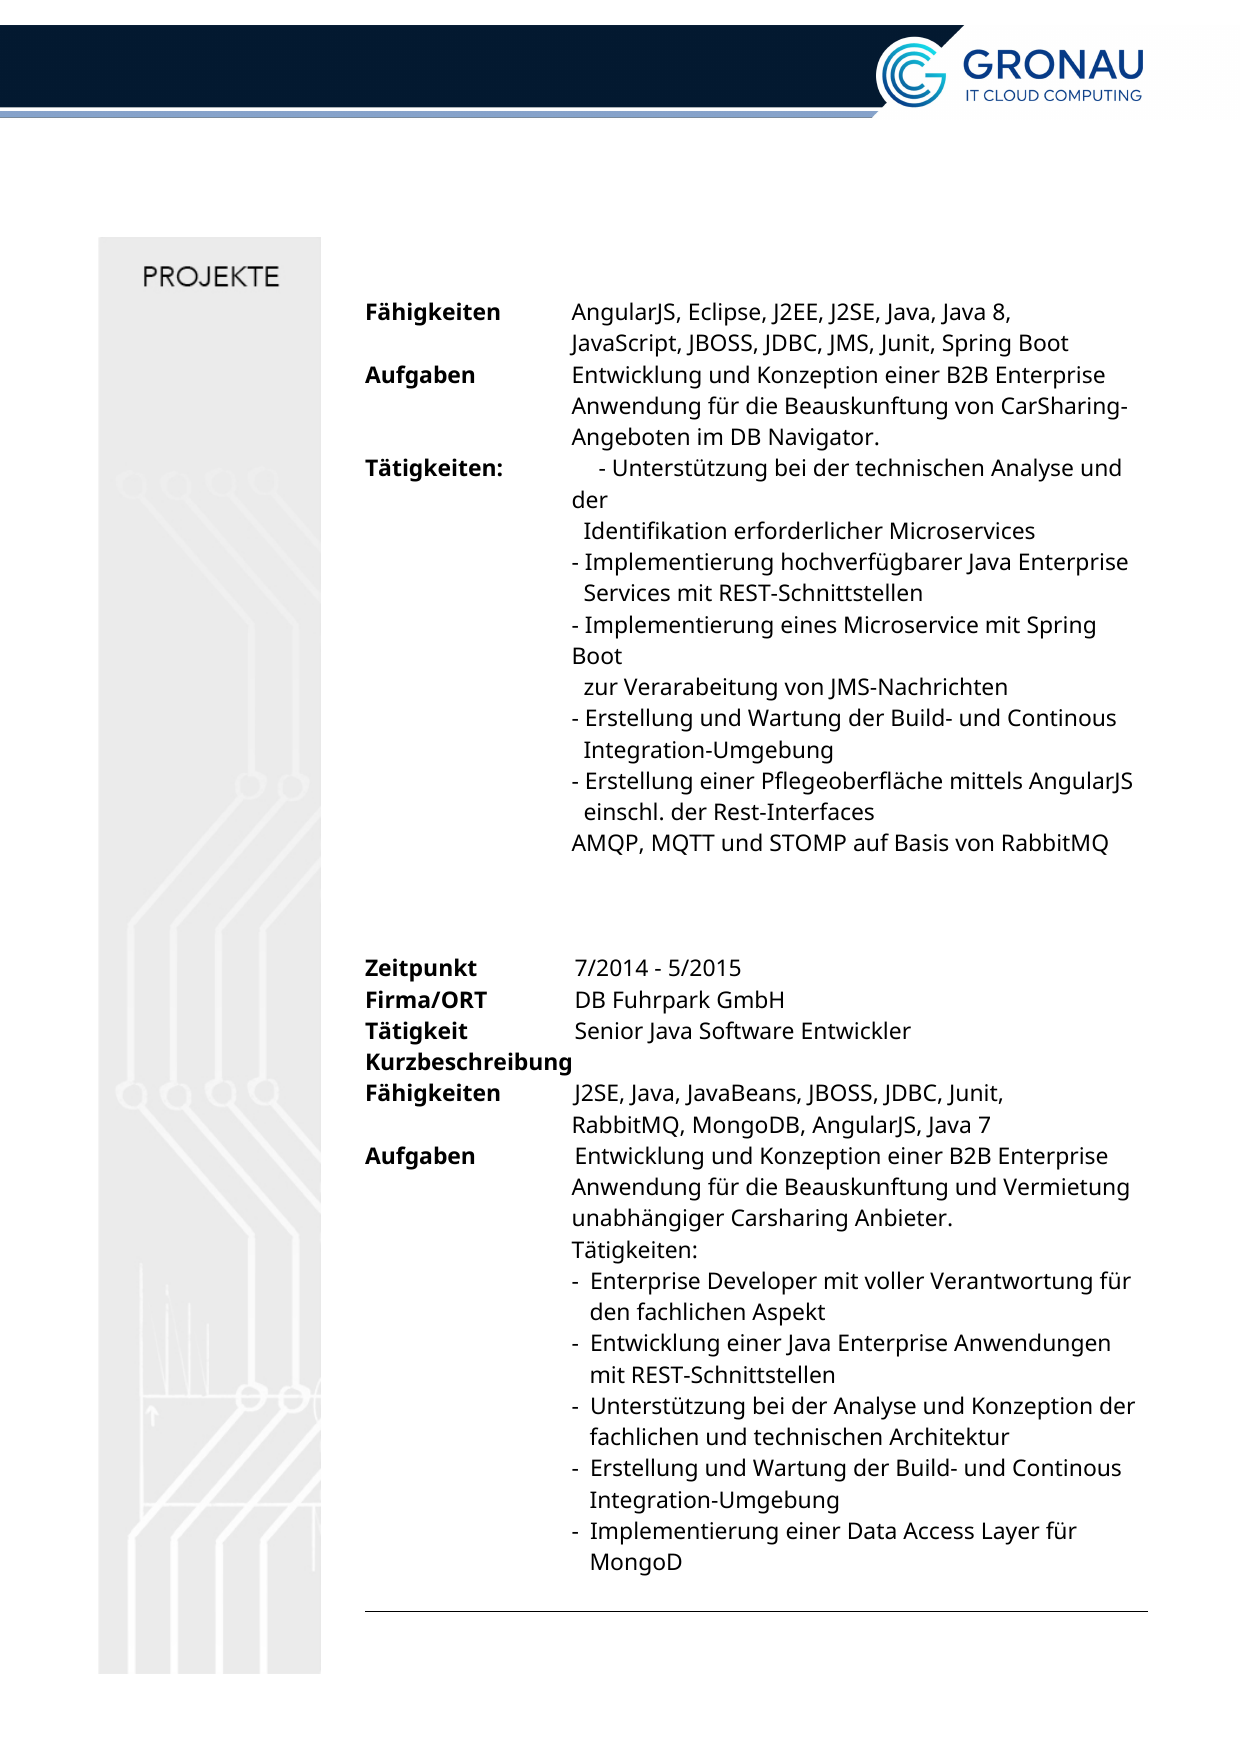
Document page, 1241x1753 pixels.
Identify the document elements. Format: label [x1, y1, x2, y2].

picture [0, 25, 1241, 120]
picture [97, 237, 321, 1674]
